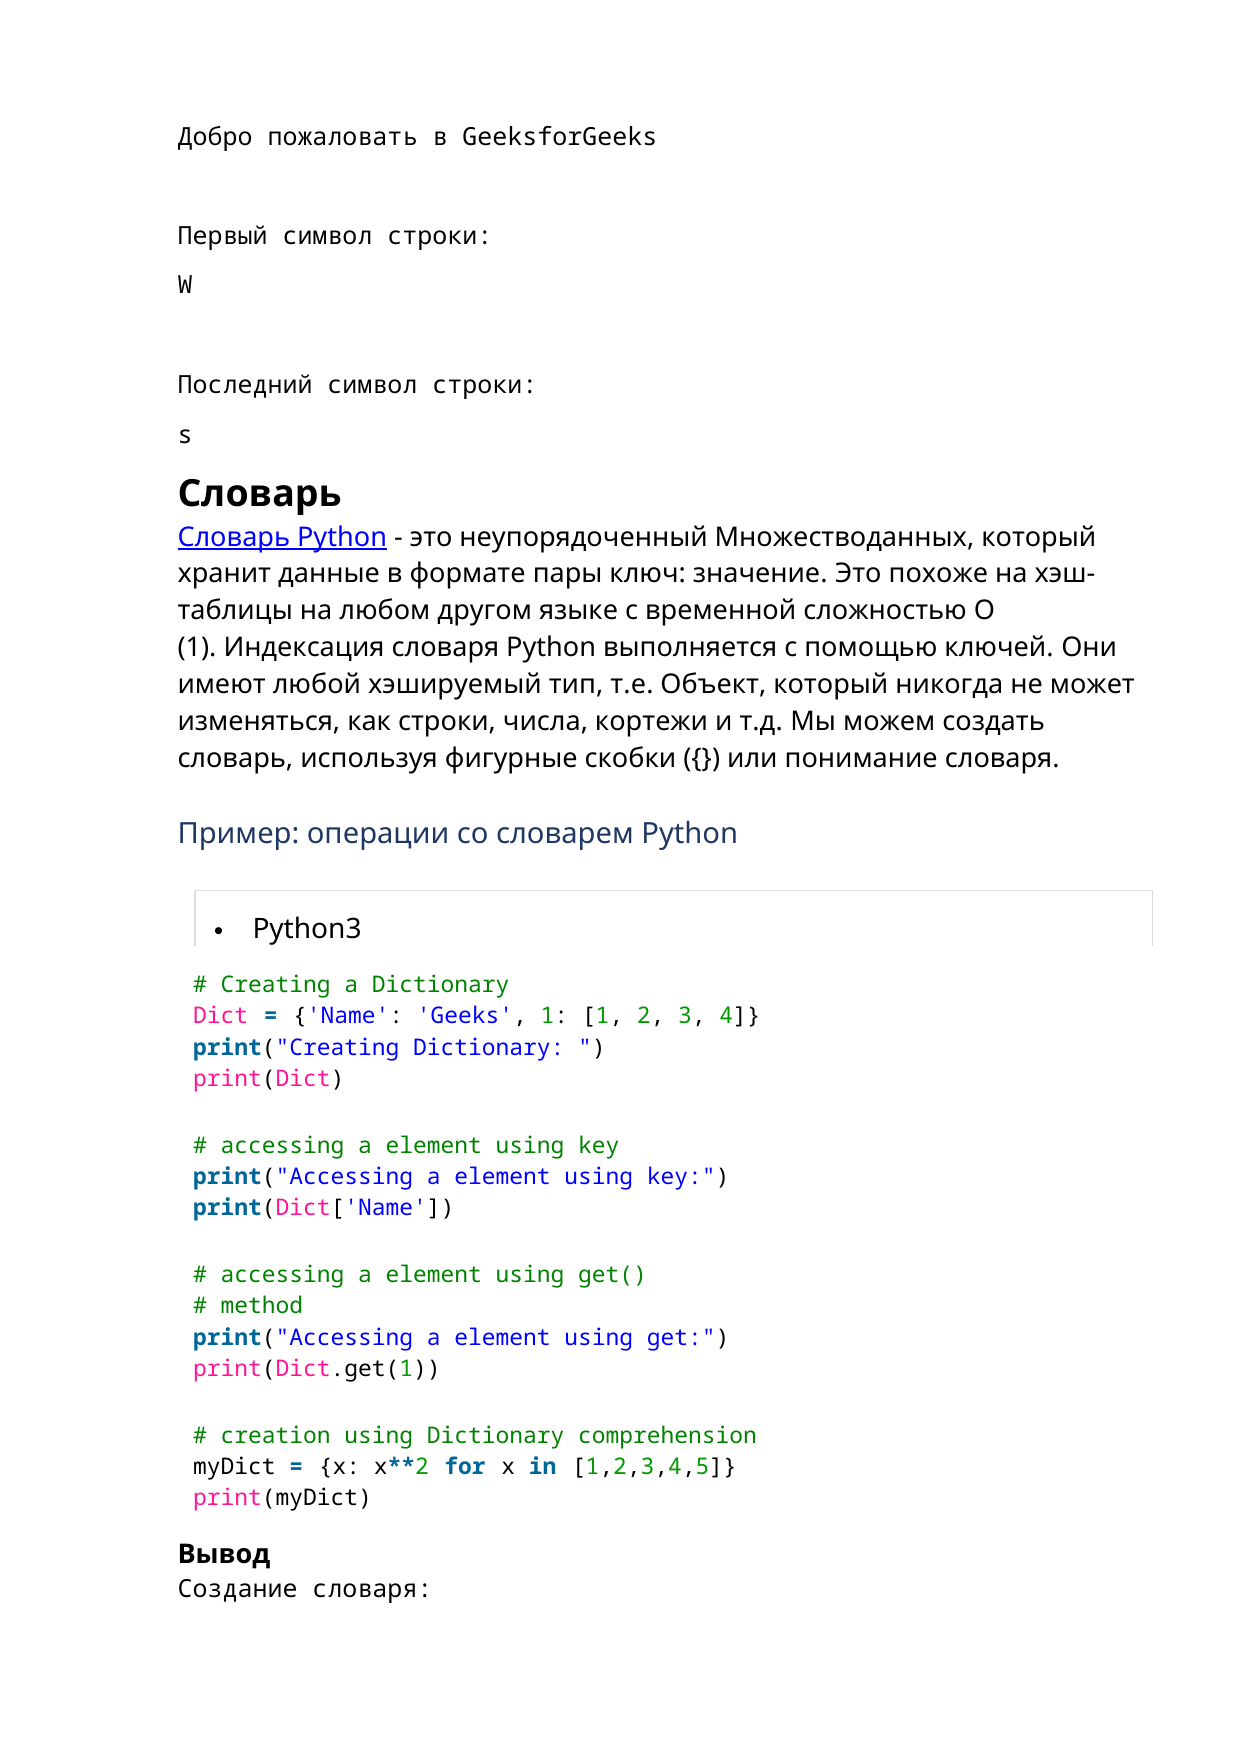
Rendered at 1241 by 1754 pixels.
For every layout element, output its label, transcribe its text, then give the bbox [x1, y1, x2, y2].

text Словарь Python - это неупорядоченный Множестводанных, который хранит данные в формате пары ключ: значение. Это похоже на хэш-таблицы на любом другом языке с временной сложностью O (1). Индексация словаря Python выполняется с помощью ключей. Они имеют любой хэшируемый тип, т.e. Объект, который никогда не может изменяться, как строки, числа, кортежи и т.д. Мы можем создать словарь, используя фигурные скобки ({}) или понимание словаря. [177, 517, 1152, 775]
list Python3 [196, 891, 1152, 946]
subtitle Пример: операции со словарем Python [177, 813, 1152, 852]
text W [177, 267, 1152, 301]
text Последний символ строки: [177, 367, 1152, 401]
text s [177, 416, 1152, 450]
table_header # Creating a Dictionary Dict = {'Name': 'Geeks', 1: [1, 2, 3, 4]} print("Creating Dictionary: ") print(Dict) # accessing a element using key print("Accessing a element using key:") print(Dict['Name']) # accessing a element using get() # method print("Accessing a element using get:") print(Dict.get(1)) # creation using Dictionary comprehension myDict = {x: x**2 for x in [1,2,3,4,5]} print(myDict) [177, 946, 1021, 1534]
subtitle Словарь [177, 466, 1152, 517]
text Создание словаря: [177, 1571, 1152, 1605]
text Вывод [177, 1534, 1152, 1571]
text Добро пожаловать в GeeksforGeeks [177, 118, 1152, 152]
text Первый символ строки: [177, 217, 1152, 252]
